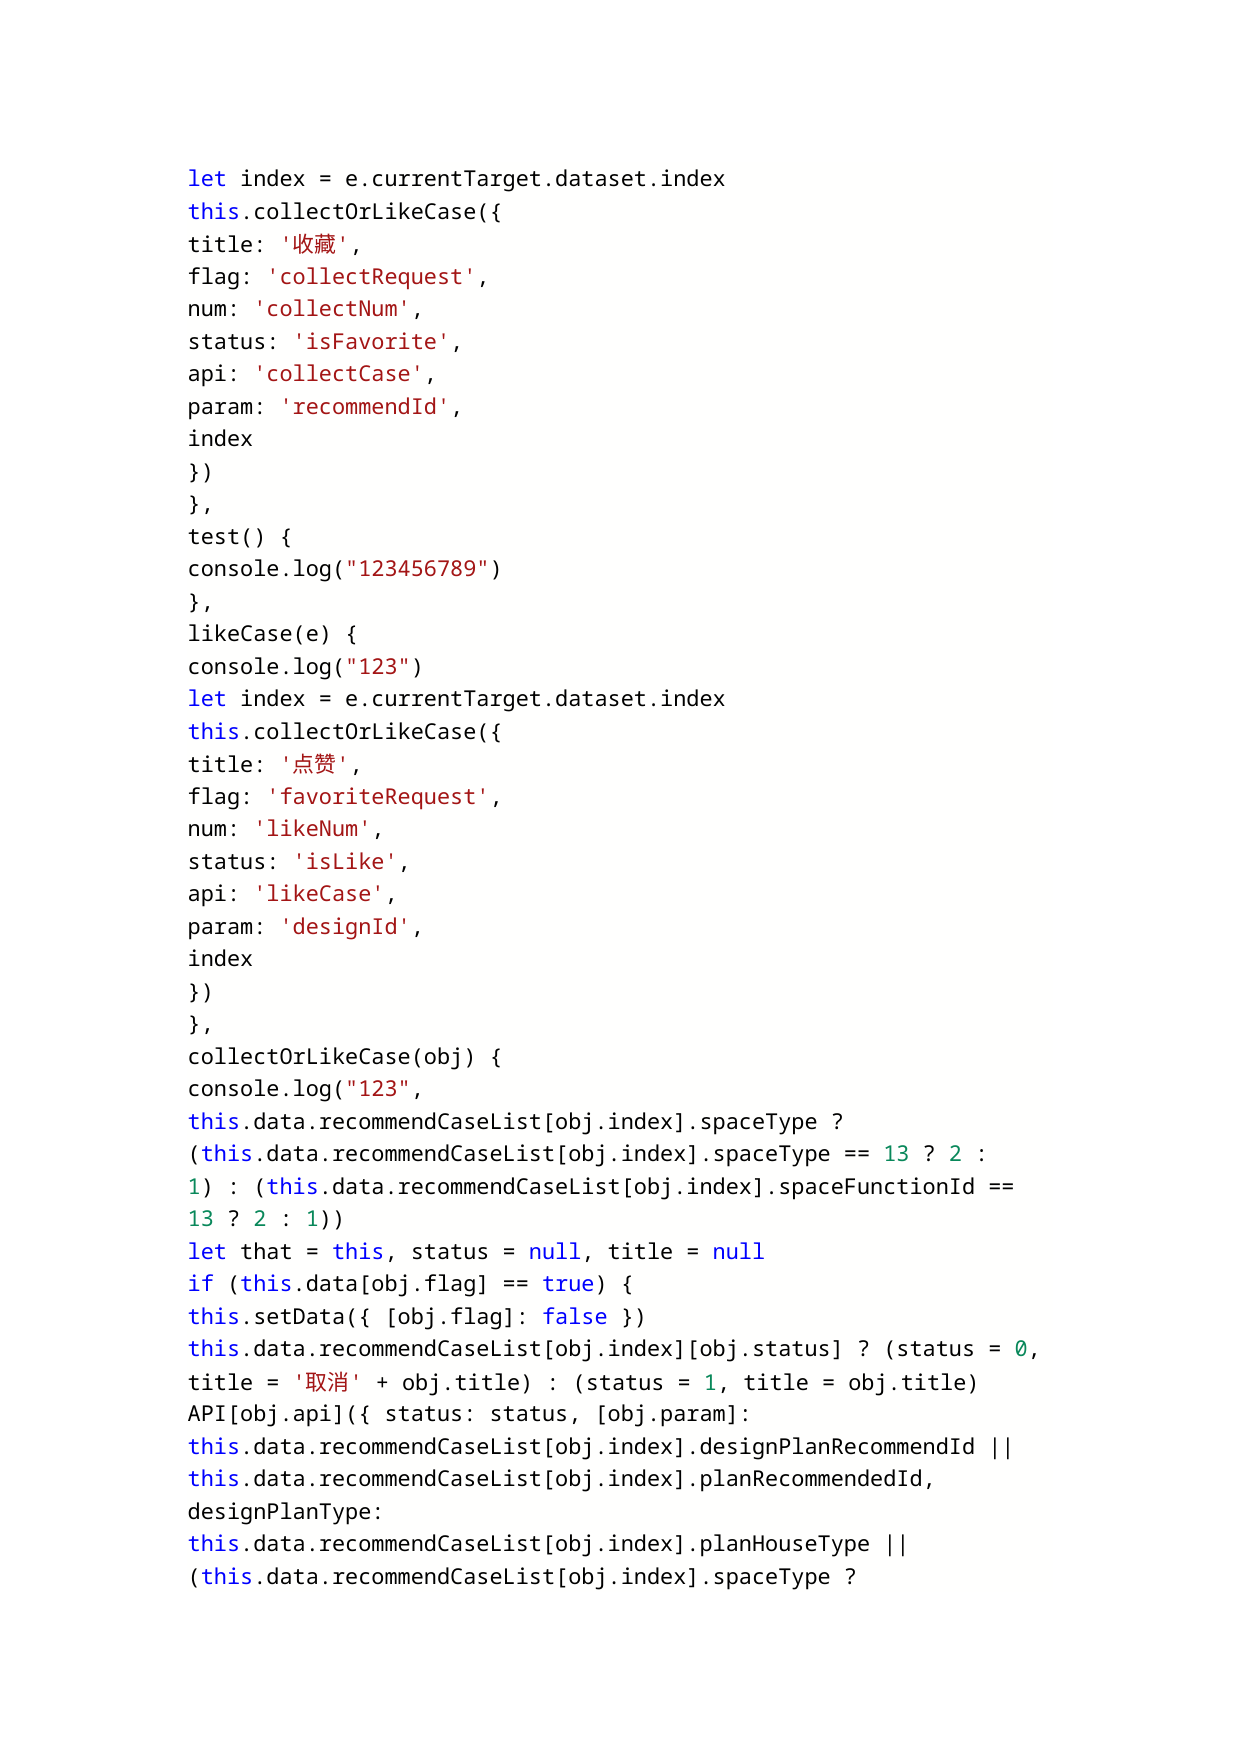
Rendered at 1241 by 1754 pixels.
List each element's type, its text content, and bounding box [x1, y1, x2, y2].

text this.collectOrLikeCase({ [187, 194, 1053, 227]
text flag: 'favoriteRequest', [187, 779, 1053, 812]
text num: 'likeNum', [187, 812, 1053, 844]
text if (this.data[obj.flag] == true) { [187, 1267, 1053, 1299]
text num: 'collectNum', [187, 292, 1053, 324]
text test() { [187, 519, 1053, 552]
text status: 'isFavorite', [187, 324, 1053, 357]
text api: 'likeCase', [187, 877, 1053, 909]
text this.data.recommendCaseList[obj.index][obj.status] ? (status = 0, title = '取消' + obj.title) : (status = 1, title = obj.title) [187, 1332, 1053, 1397]
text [187, 1397, 1053, 1592]
text collectOrLikeCase(obj) { [187, 1039, 1053, 1072]
text param: 'designId', [187, 909, 1053, 942]
text index [187, 422, 1053, 454]
text let that = this, status = null, title = null [187, 1234, 1053, 1267]
text title: '点赞', [336, 747, 1053, 779]
text this.setData({ [obj.flag]: false }) [187, 1299, 1053, 1332]
text index [187, 942, 1053, 974]
text }) [187, 454, 1053, 487]
text likeCase(e) { [187, 617, 1053, 649]
text console.log("123456789") [187, 552, 1053, 584]
text flag: 'collectRequest', [187, 259, 1053, 292]
text console.log("123", this.data.recommendCaseList[obj.index].spaceType ? (this.data.recommendCaseList[obj.index].spaceType == 13 ? 2 : 1) : (this.data.recommendCaseList[obj.index].spaceFunctionId == 13 ? 2 : 1)) [187, 1072, 1053, 1234]
text }, [187, 584, 1053, 617]
text status: 'isLike', [187, 844, 1053, 877]
text }, [187, 1007, 1053, 1039]
text }, [187, 487, 1053, 519]
text let index = e.currentTarget.dataset.index [187, 162, 1053, 194]
text this.collectOrLikeCase({ [187, 714, 1053, 747]
text title: '收藏', [336, 227, 1053, 259]
text let index = e.currentTarget.dataset.index [187, 682, 1053, 714]
text param: 'recommendId', [187, 389, 1053, 422]
text }) [187, 974, 1053, 1007]
text console.log("123") [187, 649, 1053, 682]
text api: 'collectCase', [187, 357, 1053, 389]
